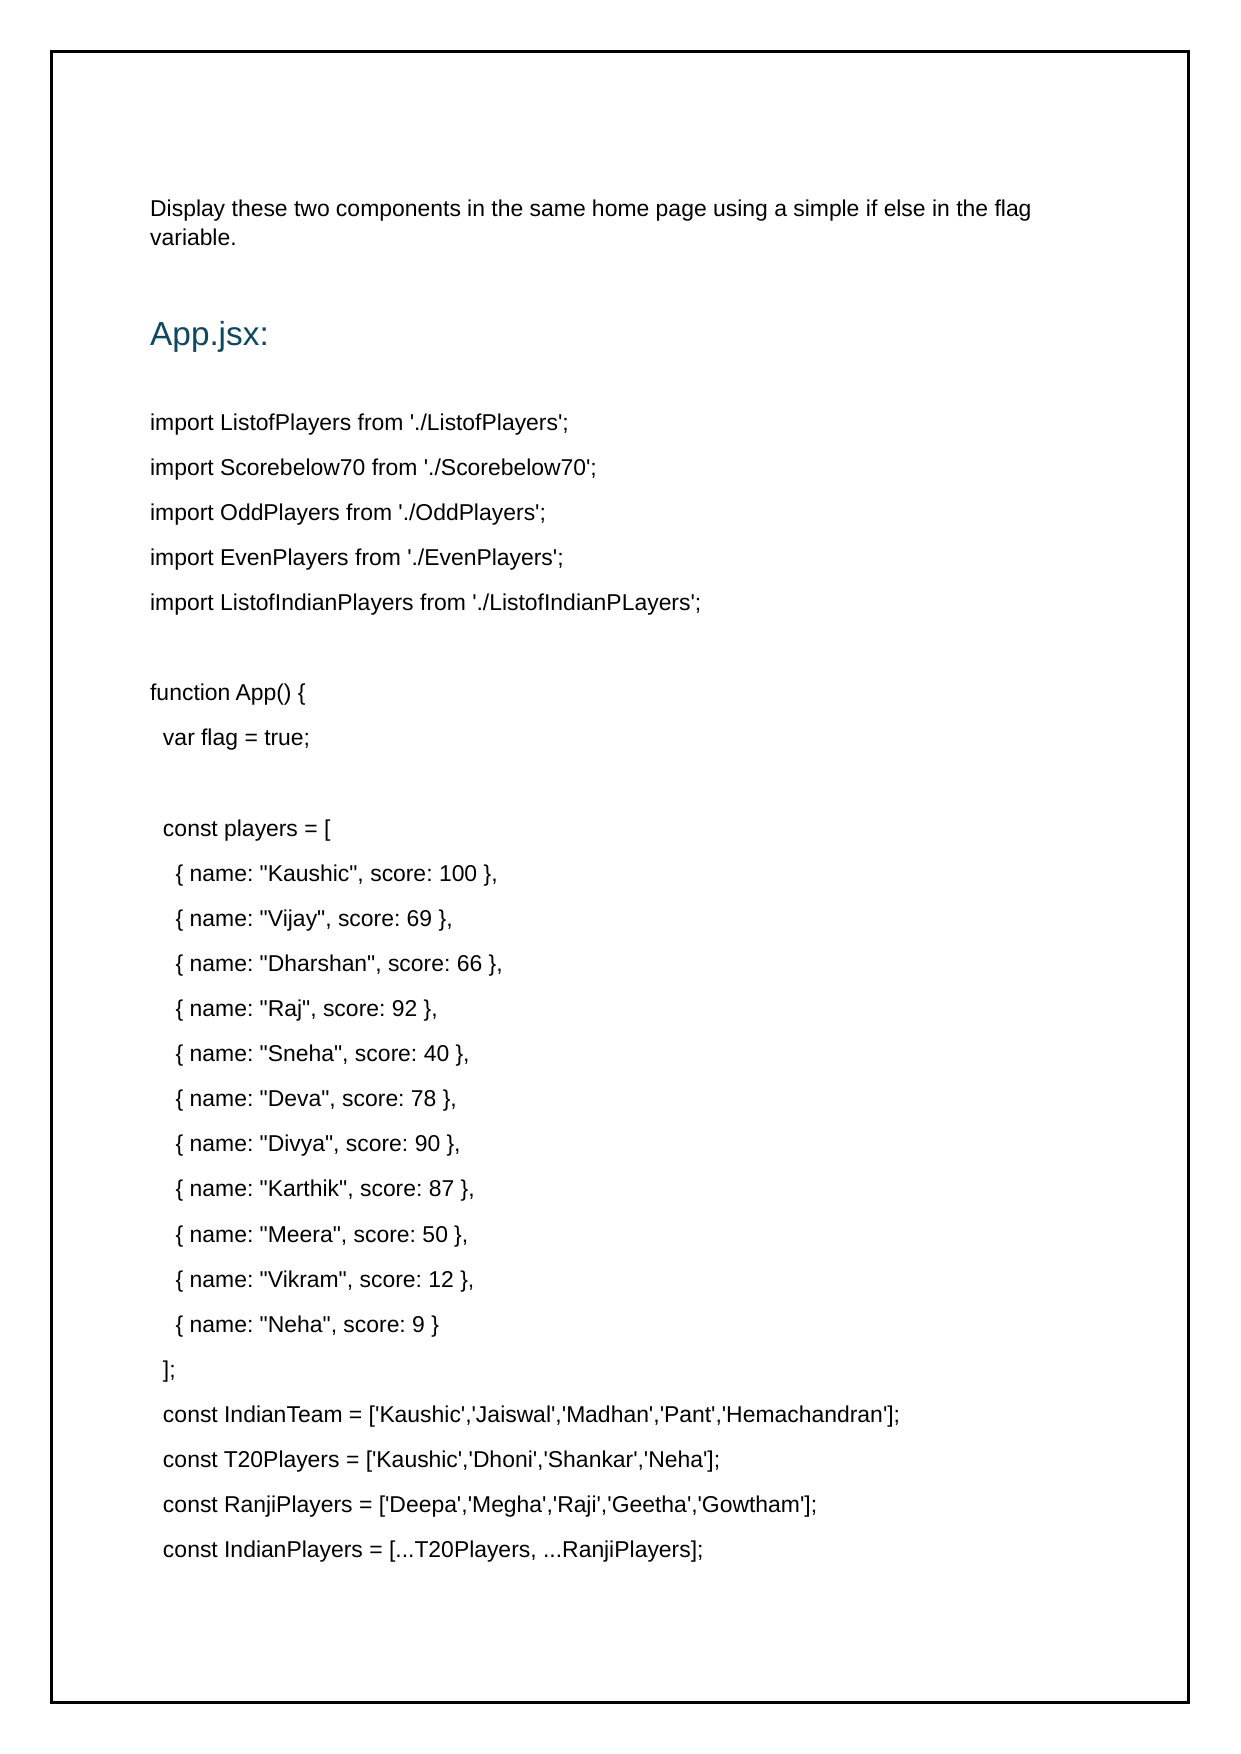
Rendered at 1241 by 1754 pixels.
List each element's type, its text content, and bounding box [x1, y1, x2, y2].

text import OddPlayers from './OddPlayers'; [150, 499, 1090, 525]
text { name: "Karthik", score: 87 }, [150, 1175, 1090, 1202]
text Display these two components in the same home page using a simple if else in the flag variable. [150, 195, 1090, 250]
text ]; [150, 1356, 1090, 1382]
text const T20Players = ['Kaushic','Dhoni','Shankar','Neha']; [150, 1446, 1090, 1472]
text { name: "Dharshan", score: 66 }, [150, 950, 1090, 976]
text function App() { [150, 679, 1090, 706]
text { name: "Meera", score: 50 }, [150, 1221, 1090, 1247]
text { name: "Kaushic", score: 100 }, [150, 860, 1090, 886]
text { name: "Vikram", score: 12 }, [150, 1266, 1090, 1292]
text const IndianTeam = ['Kaushic','Jaiswal','Madhan','Pant','Hemachandran']; [150, 1401, 1090, 1427]
text const players = [ [150, 814, 1090, 841]
text { name: "Divya", score: 90 }, [150, 1130, 1090, 1157]
text const IndianPlayers = [...T20Players, ...RanjiPlayers]; [150, 1536, 1090, 1563]
text import EvenPlayers from './EvenPlayers'; [150, 544, 1090, 570]
text { name: "Raj", score: 92 }, [150, 995, 1090, 1021]
text import ListofPlayers from './ListofPlayers'; [150, 409, 1090, 435]
subtitle App.jsx: [150, 314, 1090, 352]
text { name: "Vijay", score: 69 }, [150, 905, 1090, 931]
text { name: "Neha", score: 9 } [150, 1311, 1090, 1337]
text import Scorebelow70 from './Scorebelow70'; [150, 454, 1090, 480]
text var flag = true; [150, 724, 1090, 751]
text const RanjiPlayers = ['Deepa','Megha','Raji','Geetha','Gowtham']; [150, 1491, 1090, 1517]
text { name: "Sneha", score: 40 }, [150, 1040, 1090, 1066]
text { name: "Deva", score: 78 }, [150, 1085, 1090, 1112]
text import ListofIndianPlayers from './ListofIndianPLayers'; [150, 589, 1090, 615]
